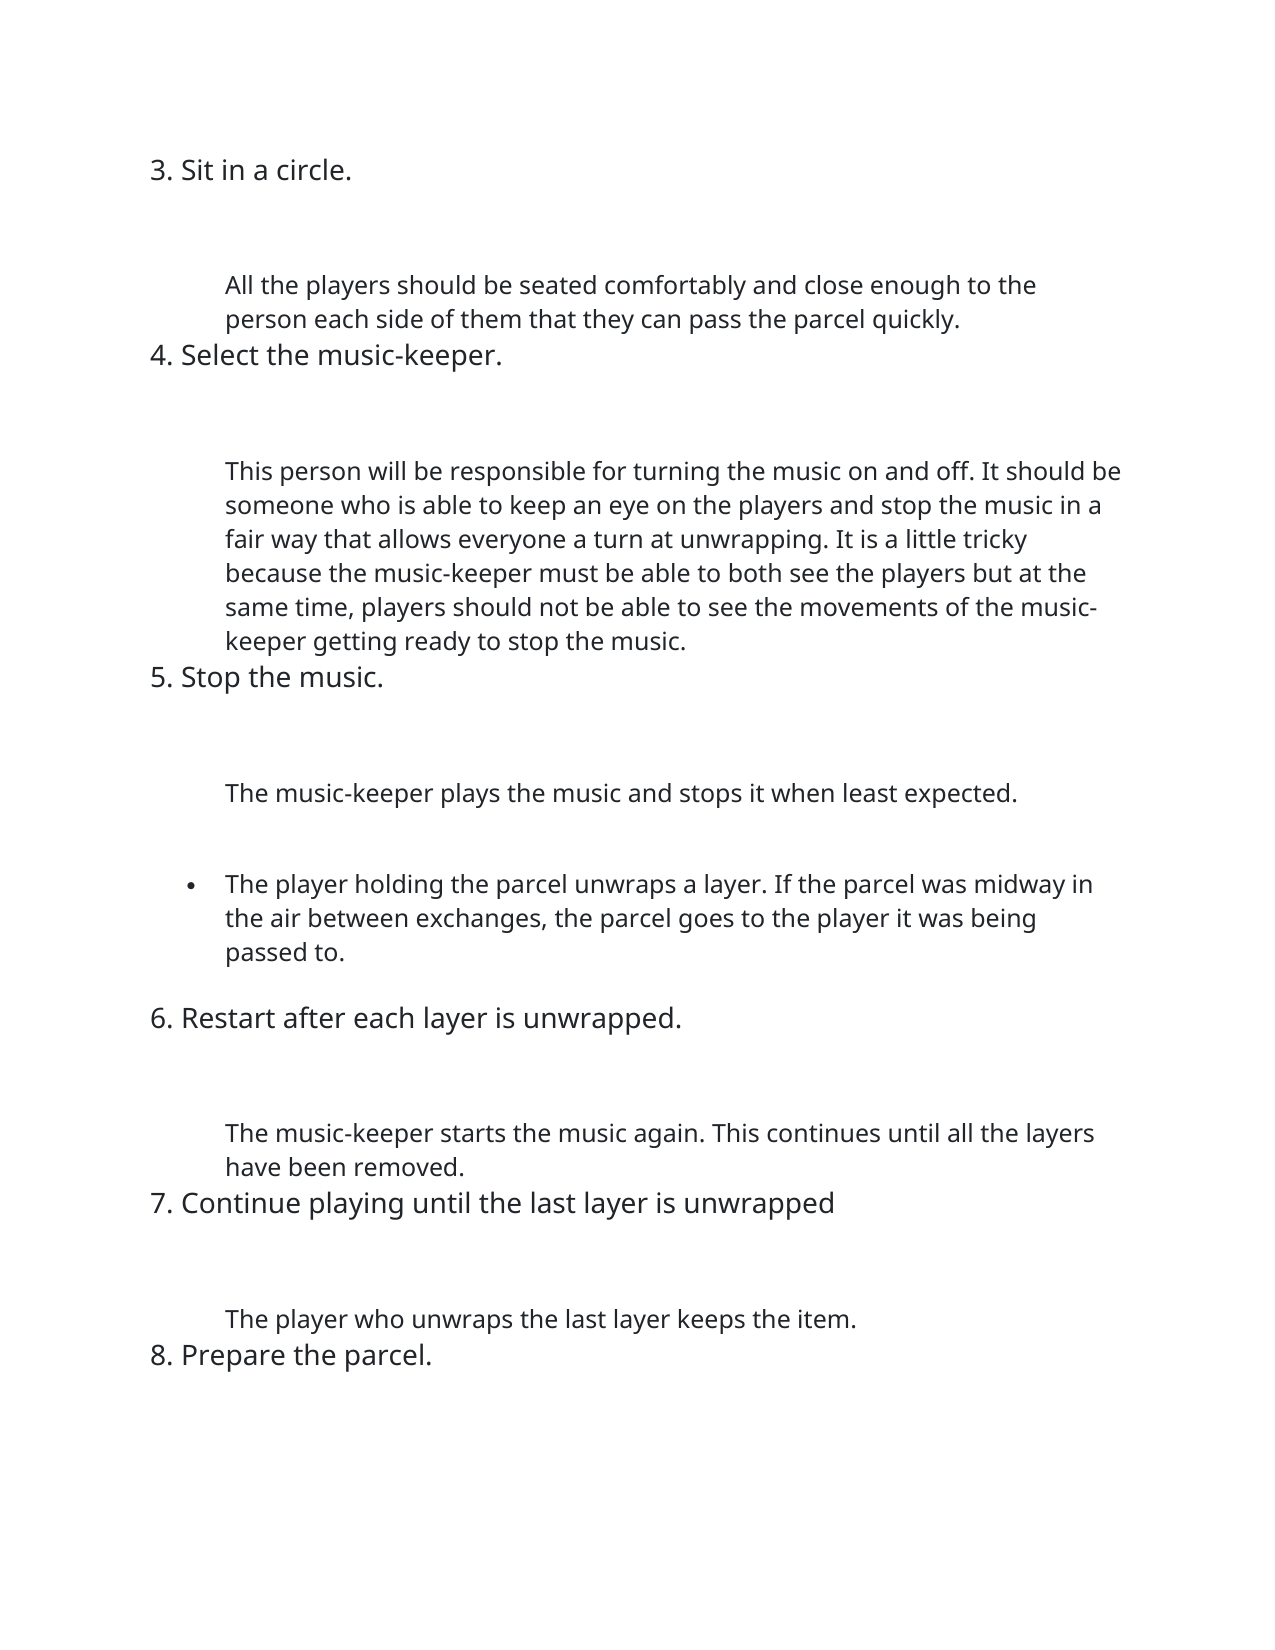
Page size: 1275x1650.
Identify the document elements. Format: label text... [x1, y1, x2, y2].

list The player holding the parcel unwraps a layer. If the parcel was midway in the air between exchanges, the parcel goes to the player it was being passed to. [187, 867, 1125, 969]
text The music-keeper starts the music again. This continues until all the layers have been removed. [225, 1116, 1125, 1184]
text 5. Stop the music. [150, 658, 1125, 696]
text This person will be responsible for turning the music on and off. It should be someone who is able to keep an eye on the players and stop the music in a fair way that allows everyone a turn at unwrapping. It is a little tricky because the music-keeper must be able to both see the players but at the same time, players should not be able to see the movements of the music-keeper getting ready to stop the music. [225, 453, 1125, 658]
text The music-keeper plays the music and stops it when least expected. [225, 775, 1125, 837]
text 7. Continue playing until the last layer is unwrapped [150, 1184, 1125, 1222]
text 8. Prepare the parcel. [150, 1335, 1125, 1374]
text The player who unwraps the last layer keeps the item. [225, 1301, 1125, 1335]
text 6. Restart after each layer is unwrapped. [150, 998, 1125, 1036]
text All the players should be seated comfortably and close enough to the person each side of them that they can pass the parcel quickly. [225, 268, 1125, 336]
text 4. Select the music-keeper. [150, 336, 1125, 374]
text 3. Sit in a circle. [150, 150, 1125, 188]
